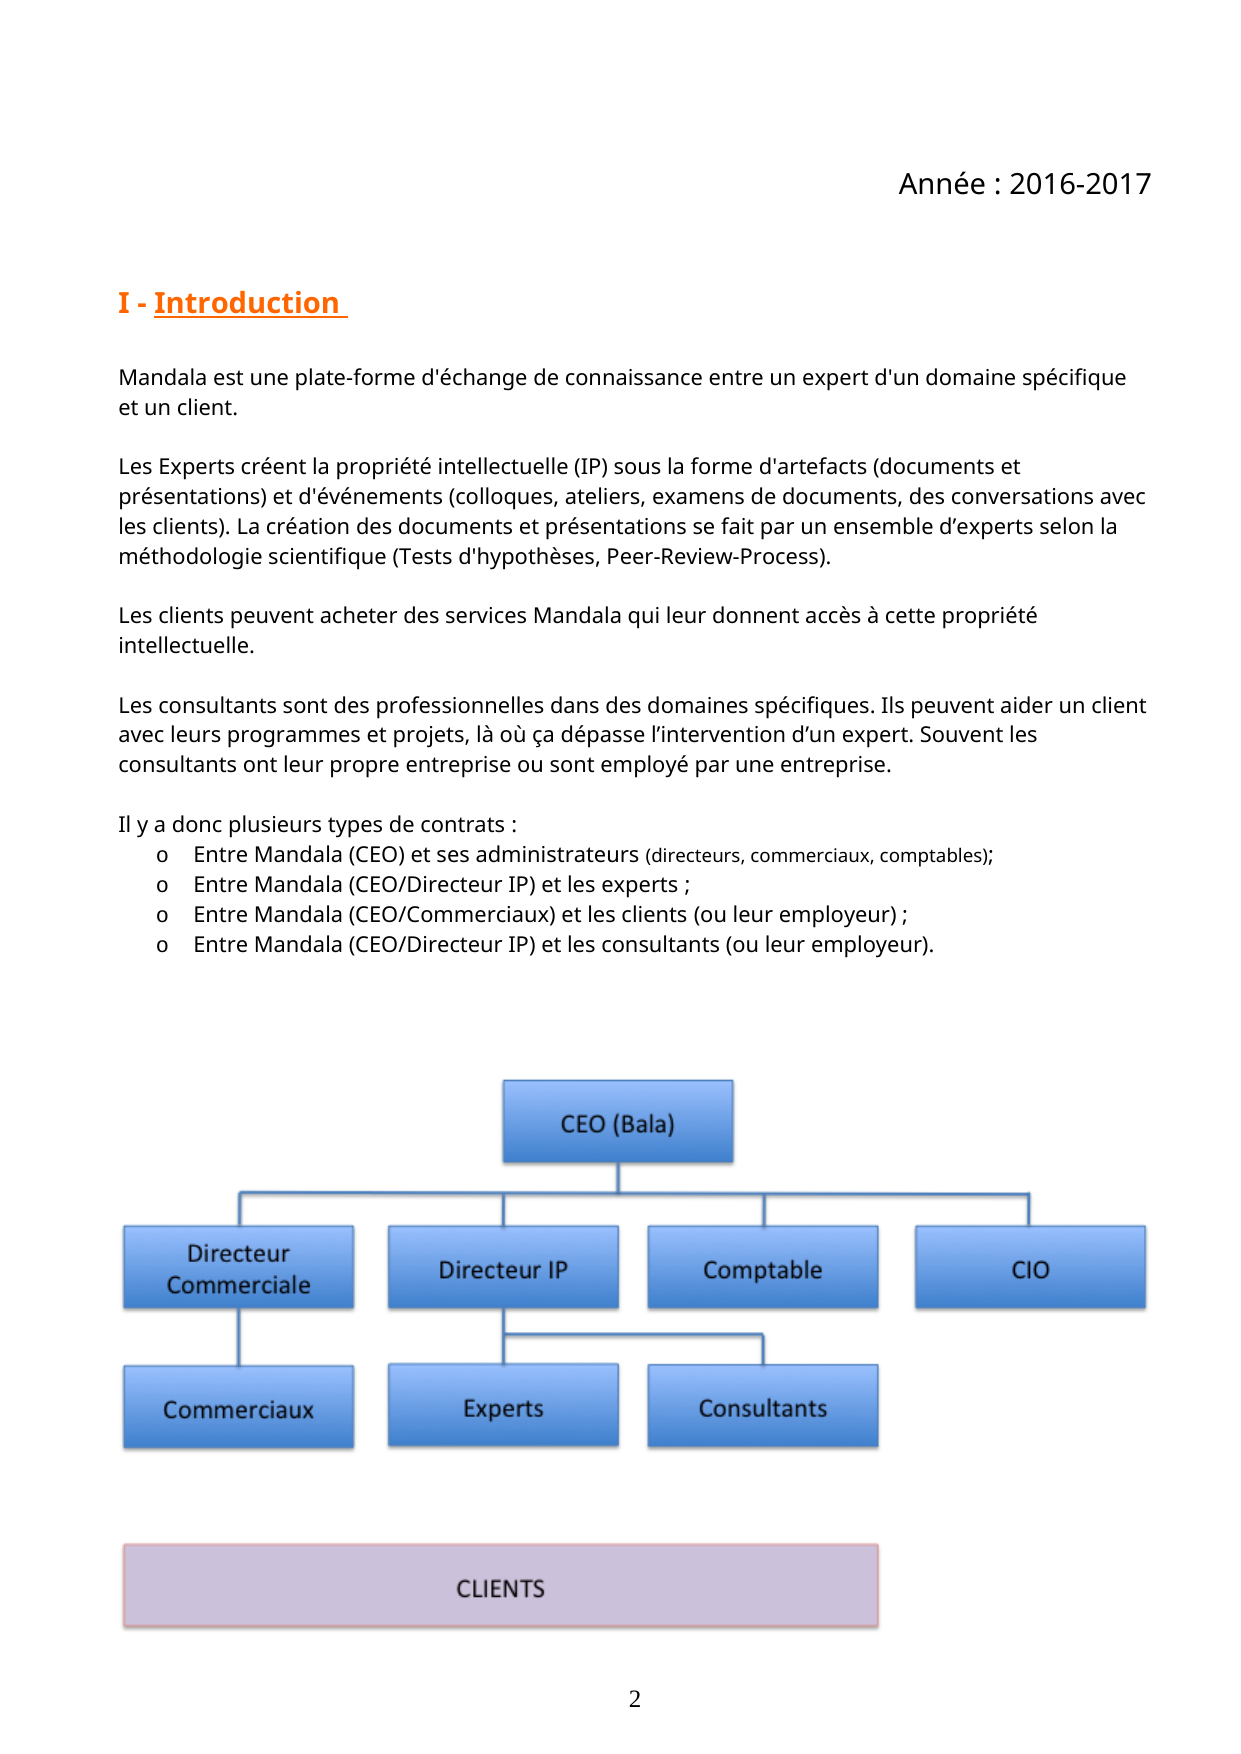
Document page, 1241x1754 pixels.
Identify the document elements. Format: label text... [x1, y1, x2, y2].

list Entre Mandala (CEO/Directeur IP) et les experts ; [156, 869, 1152, 899]
list Entre Mandala (CEO) et ses administrateurs (directeurs, commerciaux, comptables); [156, 839, 1152, 869]
text Mandala est une plate-forme d'échange de connaissance entre un expert d'un domaine spécifique et un client. [118, 362, 1152, 422]
list Entre Mandala (CEO/Directeur IP) et les consultants (ou leur employeur). [156, 929, 1152, 959]
text Les clients peuvent acheter des services Mandala qui leur donnent accès à cette propriété intellectuelle. [118, 600, 1152, 660]
text Les consultants sont des professionnelles dans des domaines spécifiques. Ils peuvent aider un client avec leurs programmes et projets, là où ça dépasse l’intervention d’un expert. Souvent les consultants ont leur propre entreprise ou sont employé par une entreprise. [118, 690, 1152, 779]
picture [118, 1077, 1152, 1635]
text I - Introduction [118, 283, 1152, 322]
text Il y a donc plusieurs types de contrats : [118, 809, 1152, 839]
text Année : 2016-2017 [118, 163, 1152, 203]
list Entre Mandala (CEO/Commerciaux) et les clients (ou leur employeur) ; [156, 899, 1152, 929]
text Les Experts créent la propriété intellectuelle (IP) sous la forme d'artefacts (documents et présentations) et d'événements (colloques, ateliers, examens de documents, des conversations avec les clients). La création des documents et présentations se fait par un ensemble d’experts selon la méthodologie scientifique (Tests d'hypothèses, Peer-Review-Process). [118, 451, 1152, 571]
